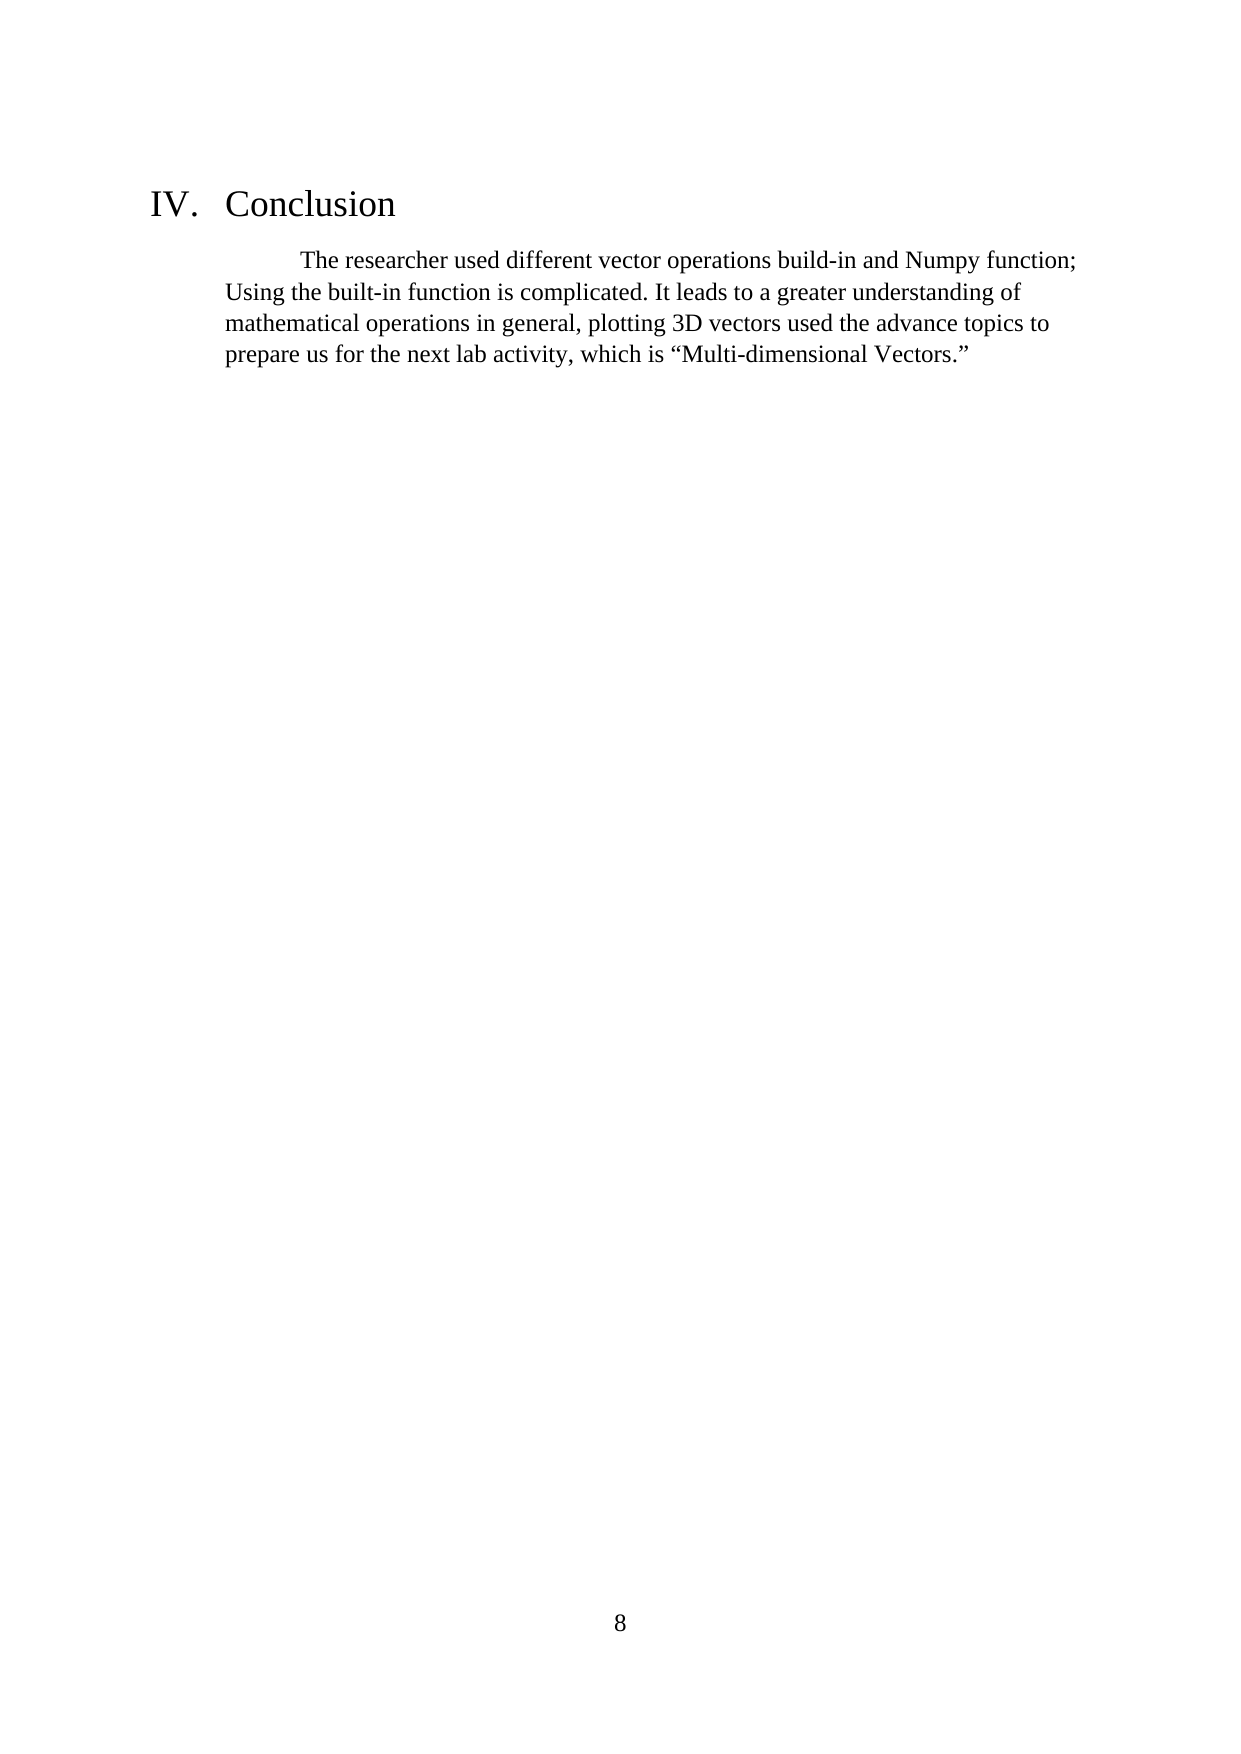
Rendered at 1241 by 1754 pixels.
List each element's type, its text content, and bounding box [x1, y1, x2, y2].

subtitle Conclusion [150, 181, 1090, 224]
text The researcher used different vector operations build-in and Numpy function; Using the built-in function is complicated. It leads to a greater understanding of mathematical operations in general, plotting 3D vectors used the advance topics to prepare us for the next lab activity, which is “Multi-dimensional Vectors.” [225, 246, 1090, 367]
